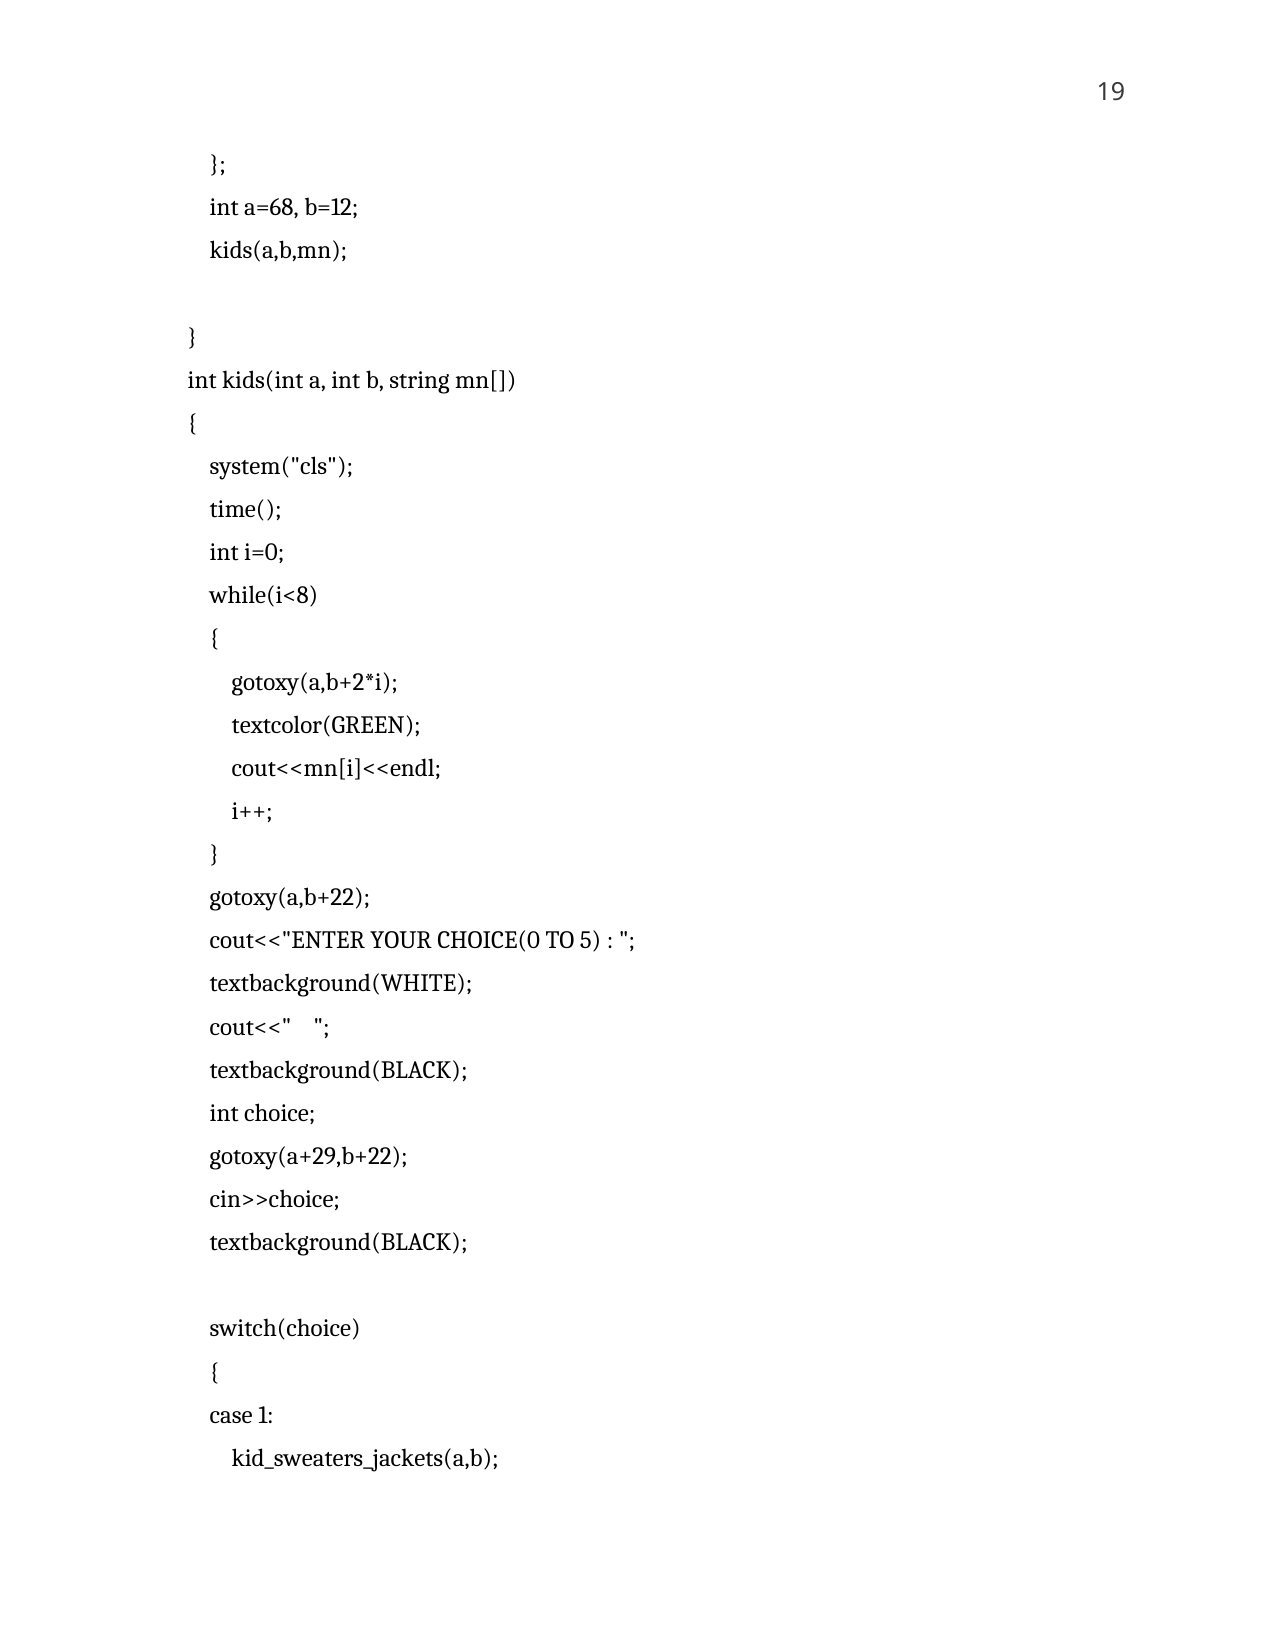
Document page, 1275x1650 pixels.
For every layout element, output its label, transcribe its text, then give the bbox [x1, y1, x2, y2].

text textbackground(BLACK); [187, 1056, 1125, 1084]
text textcolor(GREEN); [187, 711, 1125, 739]
text case 1: [187, 1401, 1125, 1429]
text system("cls"); [187, 452, 1125, 481]
text switch(choice) [187, 1314, 1125, 1343]
text i++; [187, 797, 1125, 826]
text cout<<mn[i]<<endl; [187, 754, 1125, 782]
text }; [187, 150, 1125, 179]
text textbackground(BLACK); [187, 1228, 1125, 1257]
text gotoxy(a+29,b+22); [187, 1142, 1125, 1171]
text kid_sweaters_jackets(a,b); [187, 1444, 1125, 1472]
text { [187, 624, 1125, 653]
text while(i<8) [187, 581, 1125, 610]
text gotoxy(a,b+22); [187, 883, 1125, 912]
text cin>>choice; [187, 1185, 1125, 1214]
text { [187, 409, 1125, 437]
text textbackground(WHITE); [187, 969, 1125, 998]
text gotoxy(a,b+2*i); [187, 667, 1125, 696]
text int a=68, b=12; [187, 193, 1125, 222]
text int choice; [187, 1099, 1125, 1127]
text } [187, 322, 1125, 351]
text } [187, 840, 1125, 869]
text int kids(int a, int b, string mn[]) [187, 366, 1125, 394]
text int i=0; [187, 538, 1125, 567]
text { [187, 1357, 1125, 1386]
text cout<<"ENTER YOUR CHOICE(0 TO 5) : "; [187, 926, 1125, 955]
text cout<<" "; [187, 1012, 1125, 1041]
text kids(a,b,mn); [187, 236, 1125, 265]
text time(); [187, 495, 1125, 524]
